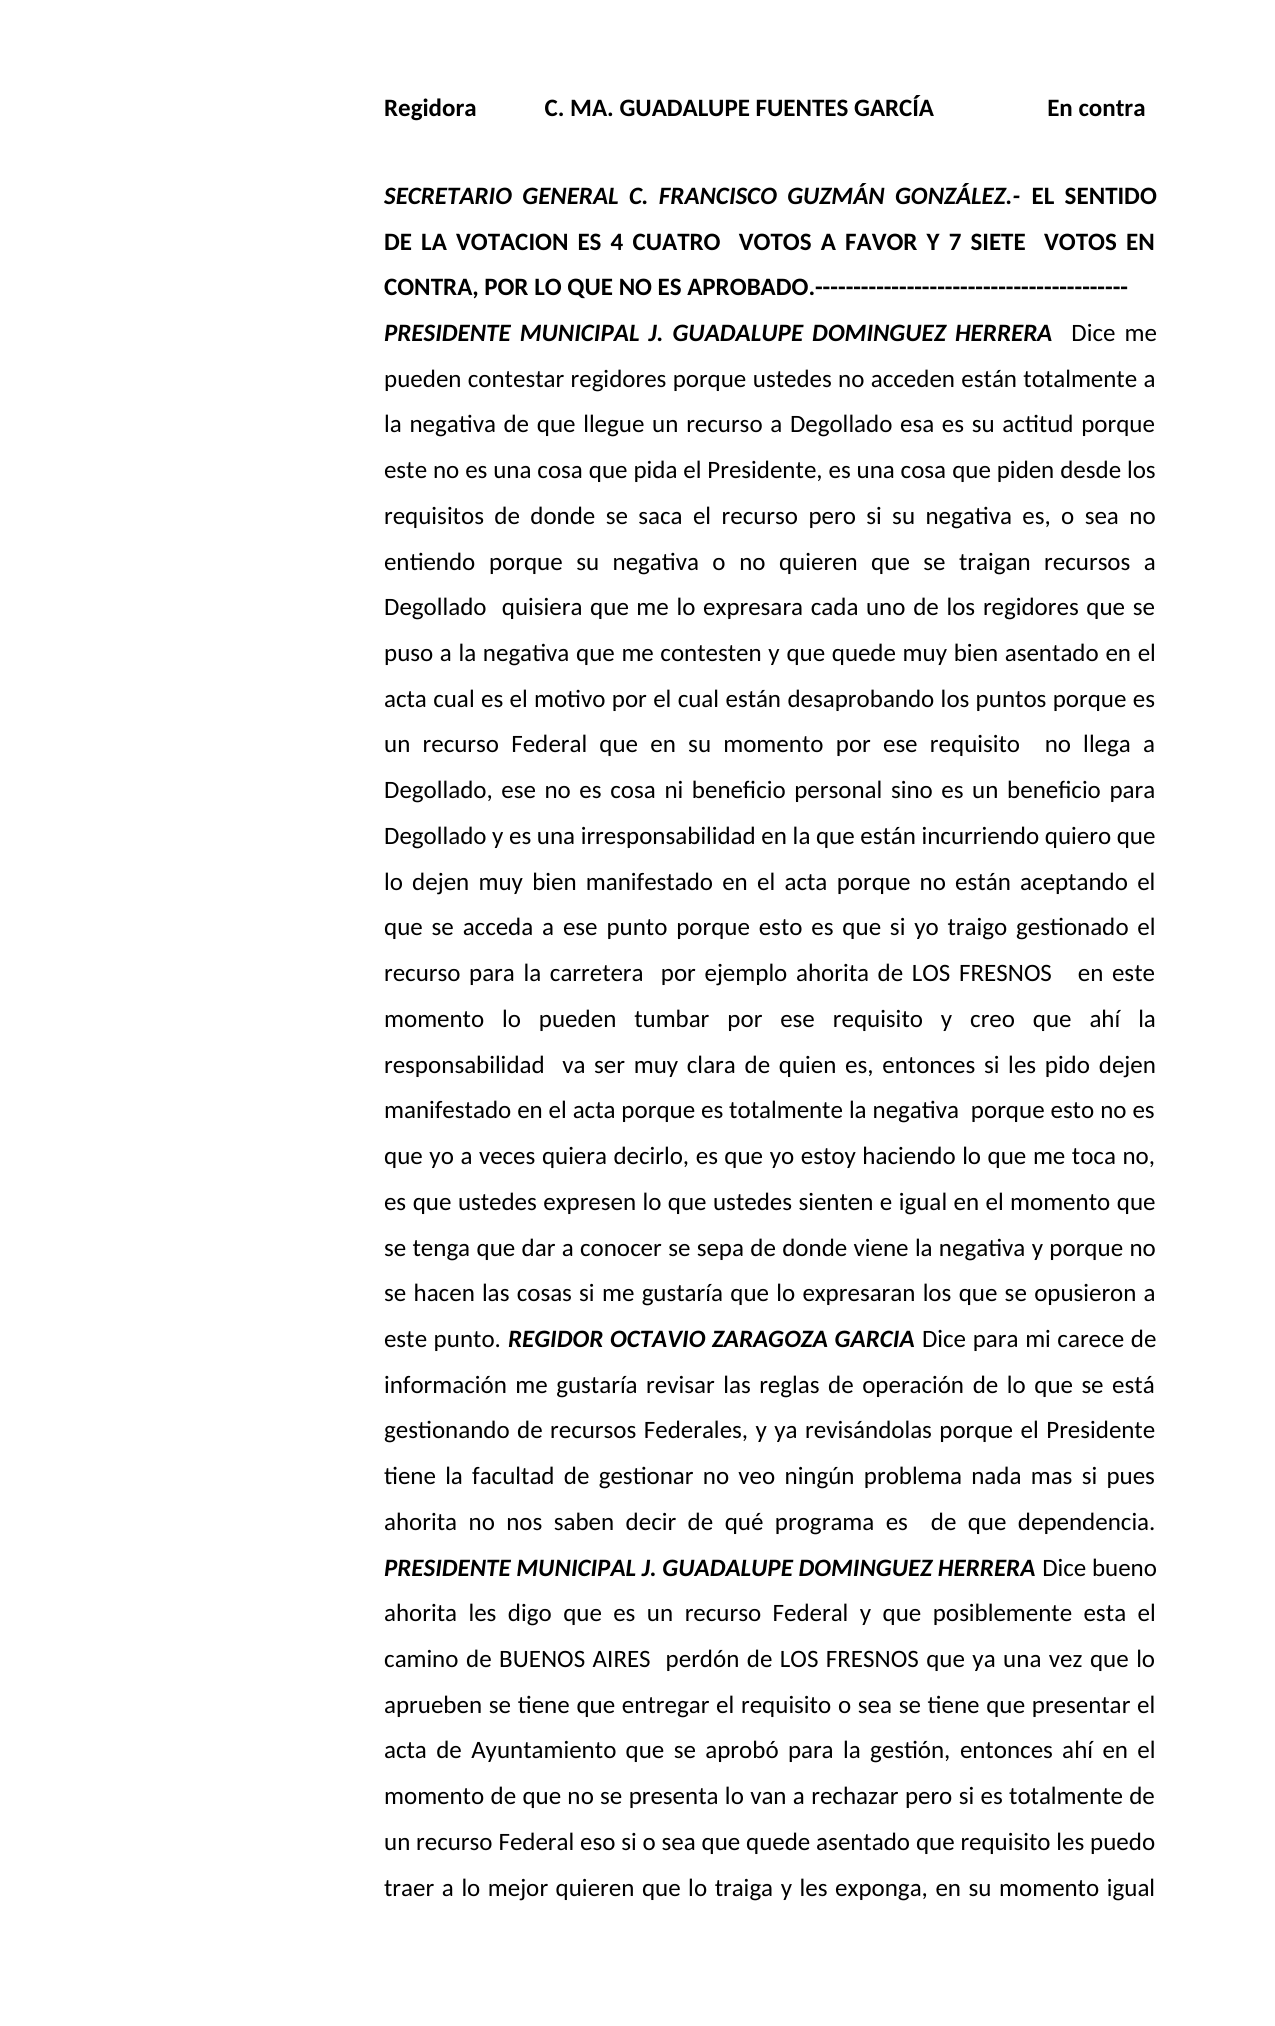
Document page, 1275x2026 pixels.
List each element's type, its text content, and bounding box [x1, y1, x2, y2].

list SECRETARIO GENERAL C. FRANCISCO GUZMÁN GONZÁLEZ.- EL SENTIDO DE LA VOTACION ES 4 CUATRO VOTOS A FAVOR Y 7 SIETE VOTOS EN CONTRA, POR LO QUE NO ES APROBADO.----------------------------------------- [384, 180, 1157, 302]
text Regidora C. MA. GUADALUPE FUENTES GARCÍA En contra [384, 92, 1157, 123]
